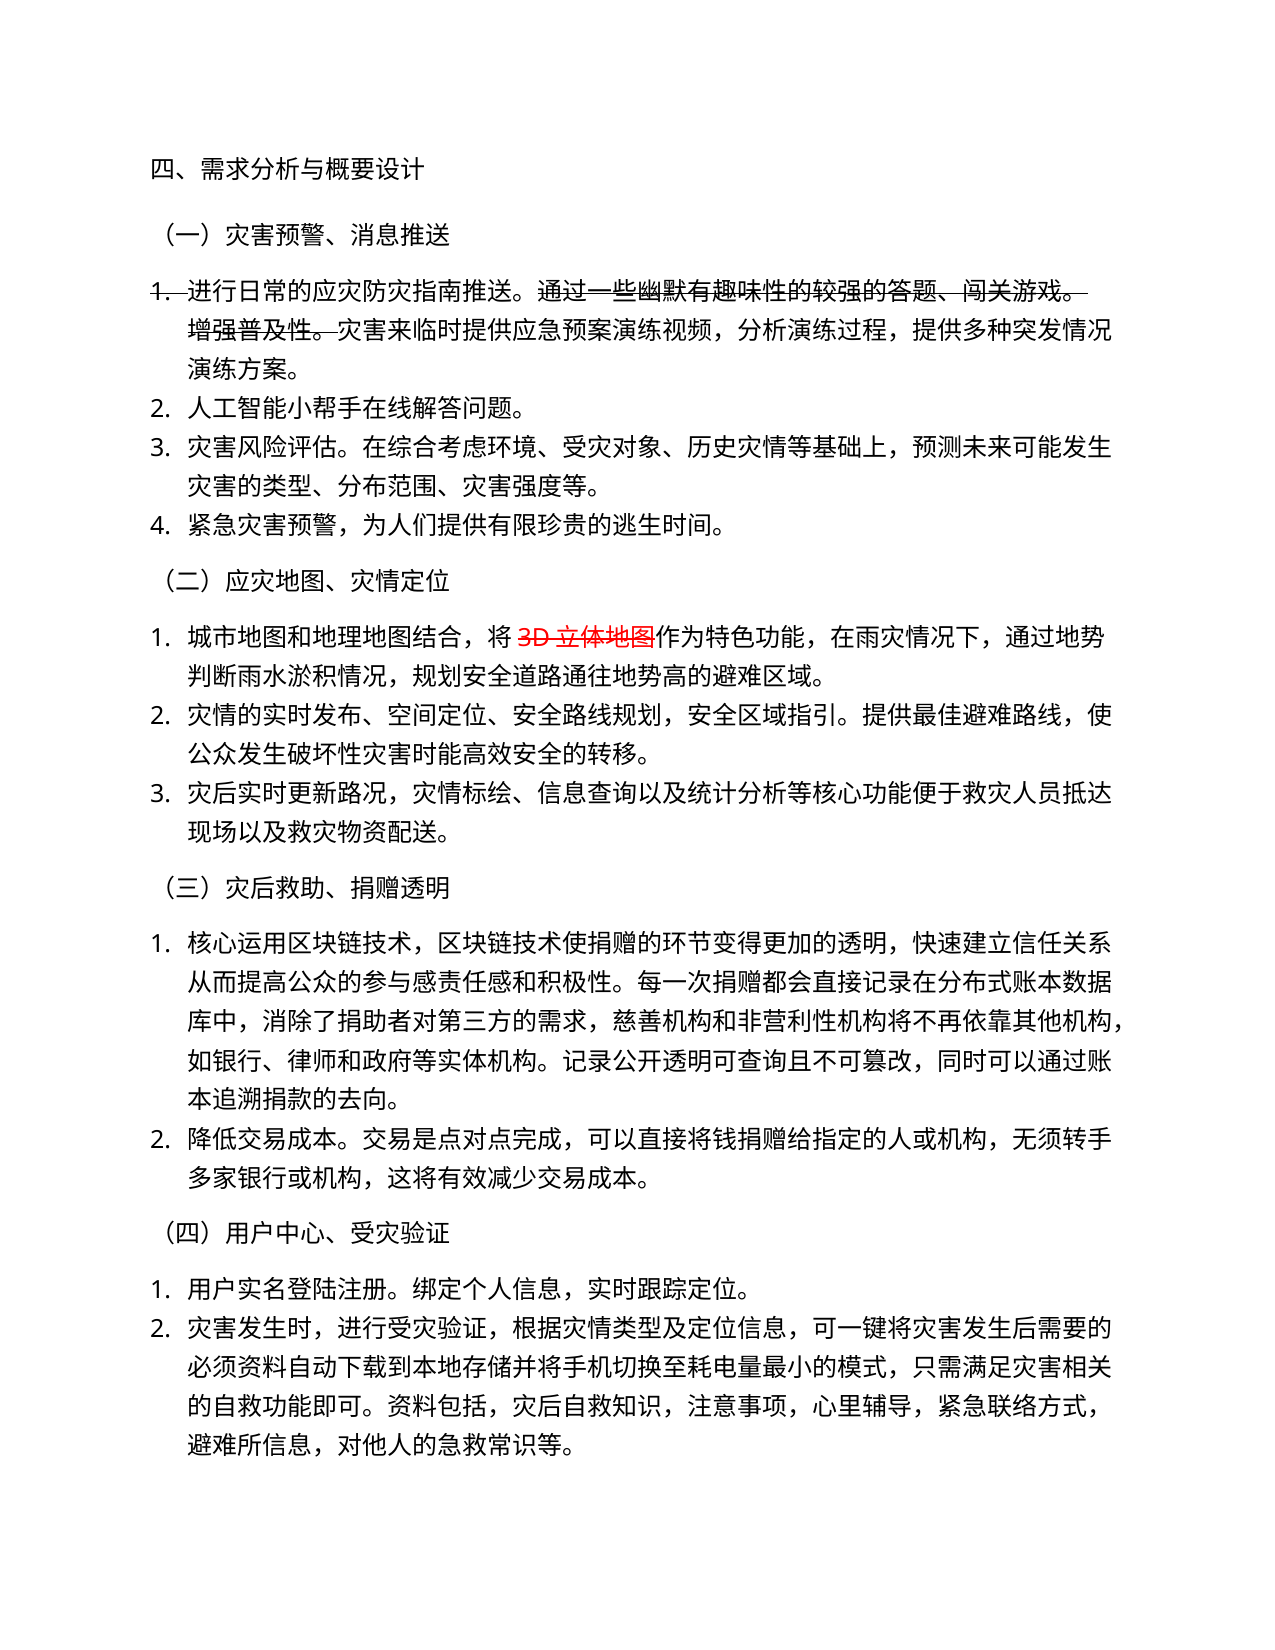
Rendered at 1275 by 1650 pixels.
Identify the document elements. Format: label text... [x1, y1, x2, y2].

list 灾害发生时，进行受灾验证，根据灾情类型及定位信息，可一键将灾害发生后需要的必须资料自动下载到本地存储并将手机切换至耗电量最小的模式，只需满足灾害相关的自救功能即可。资料包括，灾后自救知识，注意事项，心里辅导，紧急联络方式，避难所信息，对他人的急救常识等。 [150, 1309, 1125, 1462]
list 降低交易成本。交易是点对点完成，可以直接将钱捐赠给指定的人或机构，无须转手多家银行或机构，这将有效减少交易成本。 [150, 1119, 1125, 1194]
list 核心运用区块链技术，区块链技术使捐赠的环节变得更加的透明，快速建立信任关系从而提高公众的参与感责任感和积极性。每一次捐赠都会直接记录在分布式账本数据库中，消除了捐助者对第三方的需求，慈善机构和非营利性机构将不再依靠其他机构，如银行、律师和政府等实体机构。记录公开透明可查询且不可篡改，同时可以通过账本追溯捐款的去向。 [150, 924, 1125, 1116]
list 灾情的实时发布、空间定位、安全路线规划，安全区域指引。提供最佳避难路线，使公众发生破坏性灾害时能高效安全的转移。 [150, 695, 1125, 770]
list 用户实名登陆注册。绑定个人信息，实时跟踪定位。 [150, 1269, 1125, 1306]
list 人工智能小帮手在线解答问题。 [150, 388, 1125, 424]
list 城市地图和地理地图结合，将3D立体地图作为特色功能，在雨灾情况下，通过地势判断雨水淤积情况，规划安全道路通往地势高的避难区域。 [150, 617, 1125, 692]
text 四、需求分析与概要设计 [150, 150, 1125, 186]
list 灾害风险评估。在综合考虑环境、受灾对象、历史灾情等基础上，预测未来可能发生灾害的类型、分布范围、灾害强度等。 [150, 427, 1125, 503]
list 紧急灾害预警，为人们提供有限珍贵的逃生时间。 [150, 506, 1125, 542]
list 增强普及性。灾害来临时提供应急预案演练视频，分析演练过程，提供多种突发情况演练方案。 [187, 310, 1125, 386]
text （一）灾害预警、消息推送 [150, 215, 1125, 252]
list 进行日常的应灾防灾指南推送。通过一些幽默有趣味性的较强的答题、闯关游戏。 [150, 271, 1125, 307]
text （二）应灾地图、灾情定位 [150, 561, 1125, 597]
text （三）灾后救助、捐赠透明 [150, 868, 1125, 904]
list 灾后实时更新路况，灾情标绘、信息查询以及统计分析等核心功能便于救灾人员抵达现场以及救灾物资配送。 [150, 773, 1125, 848]
text （四）用户中心、受灾验证 [150, 1214, 1125, 1250]
